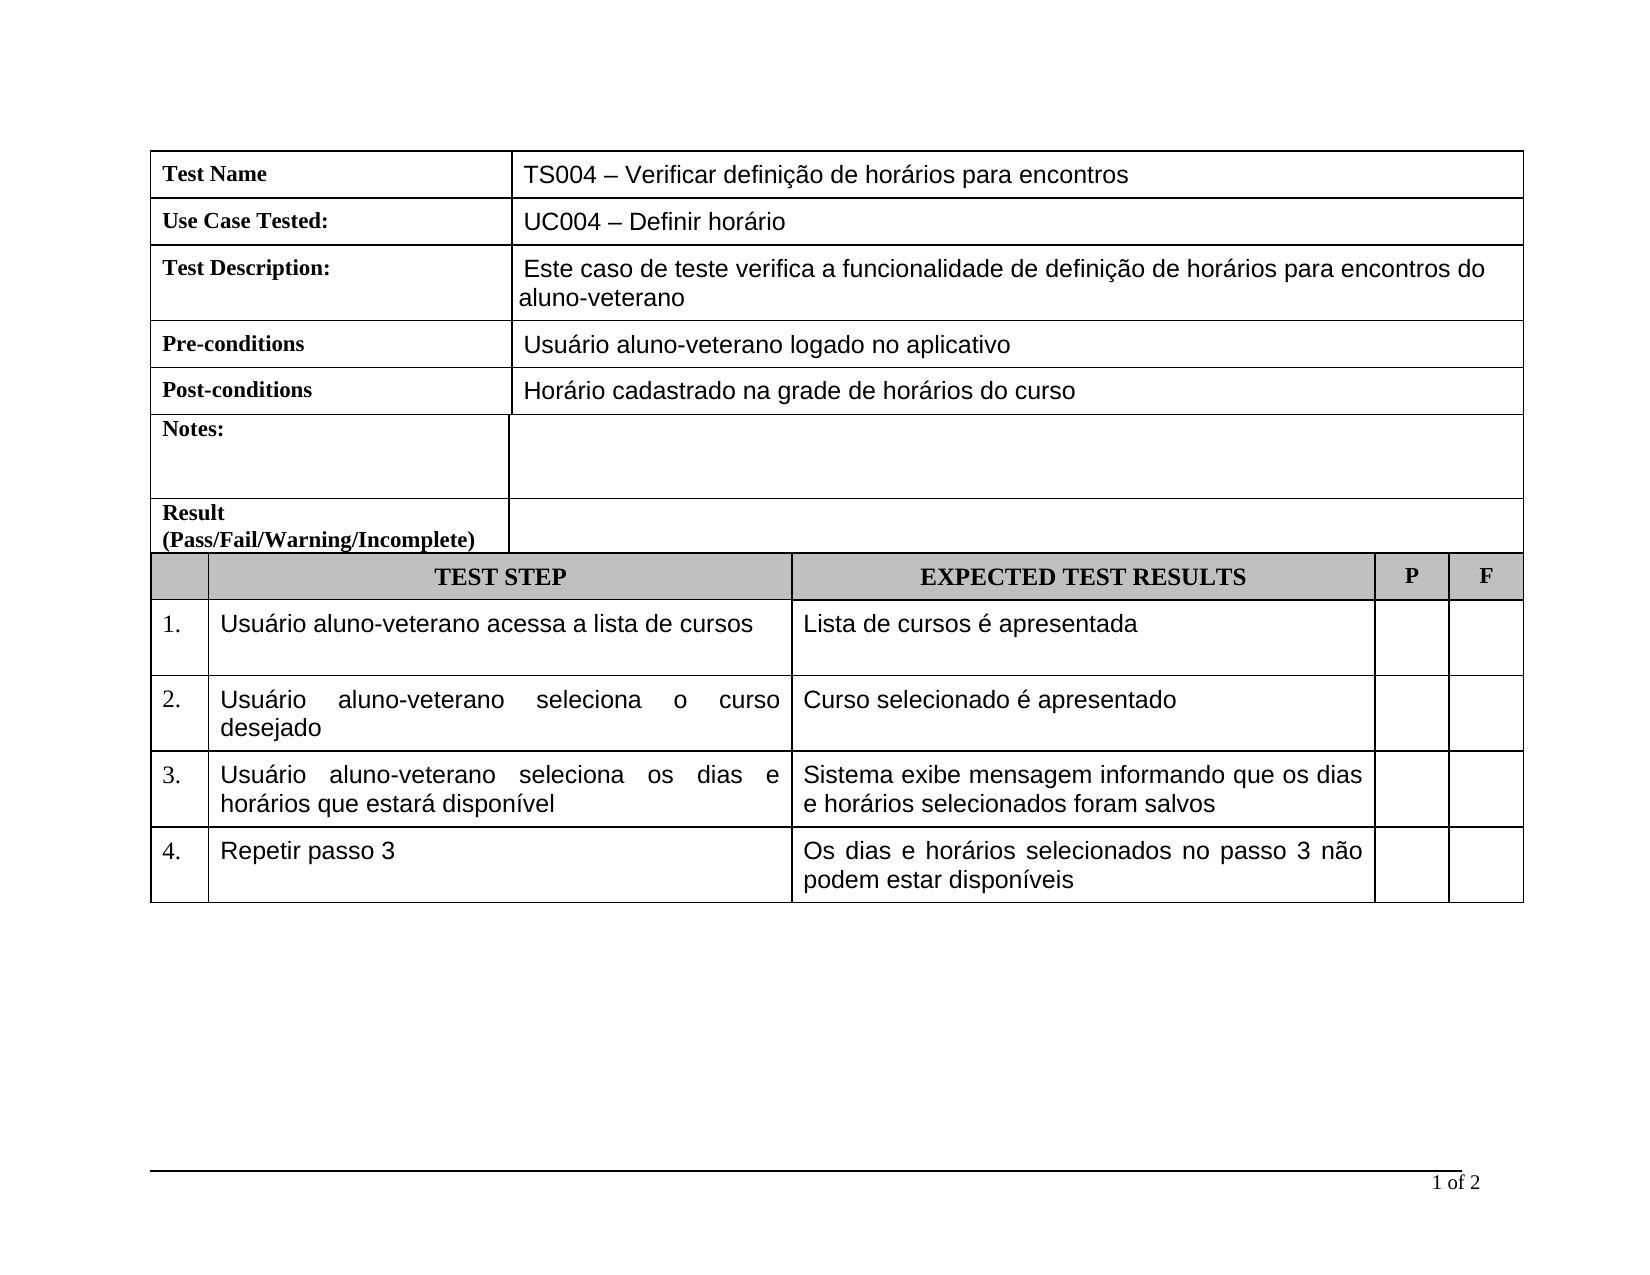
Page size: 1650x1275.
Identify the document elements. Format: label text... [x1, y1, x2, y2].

table_cell [152, 828, 208, 902]
table_cell Este caso de teste verifica a funcionalidade de definição de horários para encontros do aluno-veterano [513, 246, 1523, 320]
table_cell Usuário aluno-veterano seleciona os dias e horários que estará disponível [209, 752, 791, 826]
table_cell UC004 – Definir horário [513, 199, 1523, 244]
table_cell [510, 415, 1523, 498]
table_cell TEST STEP [209, 554, 791, 599]
table_header TS004 – Verificar definição de horários para encontros [513, 152, 1523, 197]
table_cell Result (Pass/Fail/Warning/Incomplete) [151, 499, 508, 552]
table_header Test Name [151, 152, 511, 197]
table_cell [1450, 676, 1523, 750]
table_cell Usuário aluno-veterano logado no aplicativo [513, 321, 1523, 367]
table_cell Use Case Tested: [151, 199, 511, 244]
table_cell [1376, 676, 1448, 750]
table_cell [1376, 601, 1448, 675]
table_cell [1450, 601, 1523, 675]
table_cell Notes: [151, 415, 508, 498]
table_cell [510, 499, 1523, 552]
table_cell EXPECTED TEST RESULTS [793, 554, 1374, 599]
table_cell [1450, 828, 1523, 902]
table_cell Post-conditions [151, 368, 511, 414]
table_cell [152, 752, 208, 826]
table_cell Os dias e horários selecionados no passo 3 não podem estar disponíveis [793, 828, 1374, 902]
table_cell Repetir passo 3 [209, 828, 791, 902]
table_cell Lista de cursos é apresentada [793, 601, 1374, 675]
table_cell [1450, 752, 1523, 826]
table_cell Usuário aluno-veterano seleciona o curso desejado [209, 676, 791, 750]
table_cell [152, 676, 208, 750]
table_cell Usuário aluno-veterano acessa a lista de cursos [209, 600, 791, 675]
table_cell [1376, 752, 1448, 826]
table_cell Horário cadastrado na grade de horários do curso [513, 368, 1523, 414]
table_cell Sistema exibe mensagem informando que os dias e horários selecionados foram salvos [793, 752, 1374, 826]
table_cell Curso selecionado é apresentado [793, 676, 1374, 750]
table_cell Pre-conditions [151, 321, 511, 367]
table_cell [1376, 828, 1448, 902]
table_cell [152, 600, 208, 675]
table_cell Test Description: [151, 246, 511, 320]
table_cell [152, 554, 208, 599]
table_cell P [1376, 554, 1448, 599]
table_cell F [1450, 554, 1523, 599]
